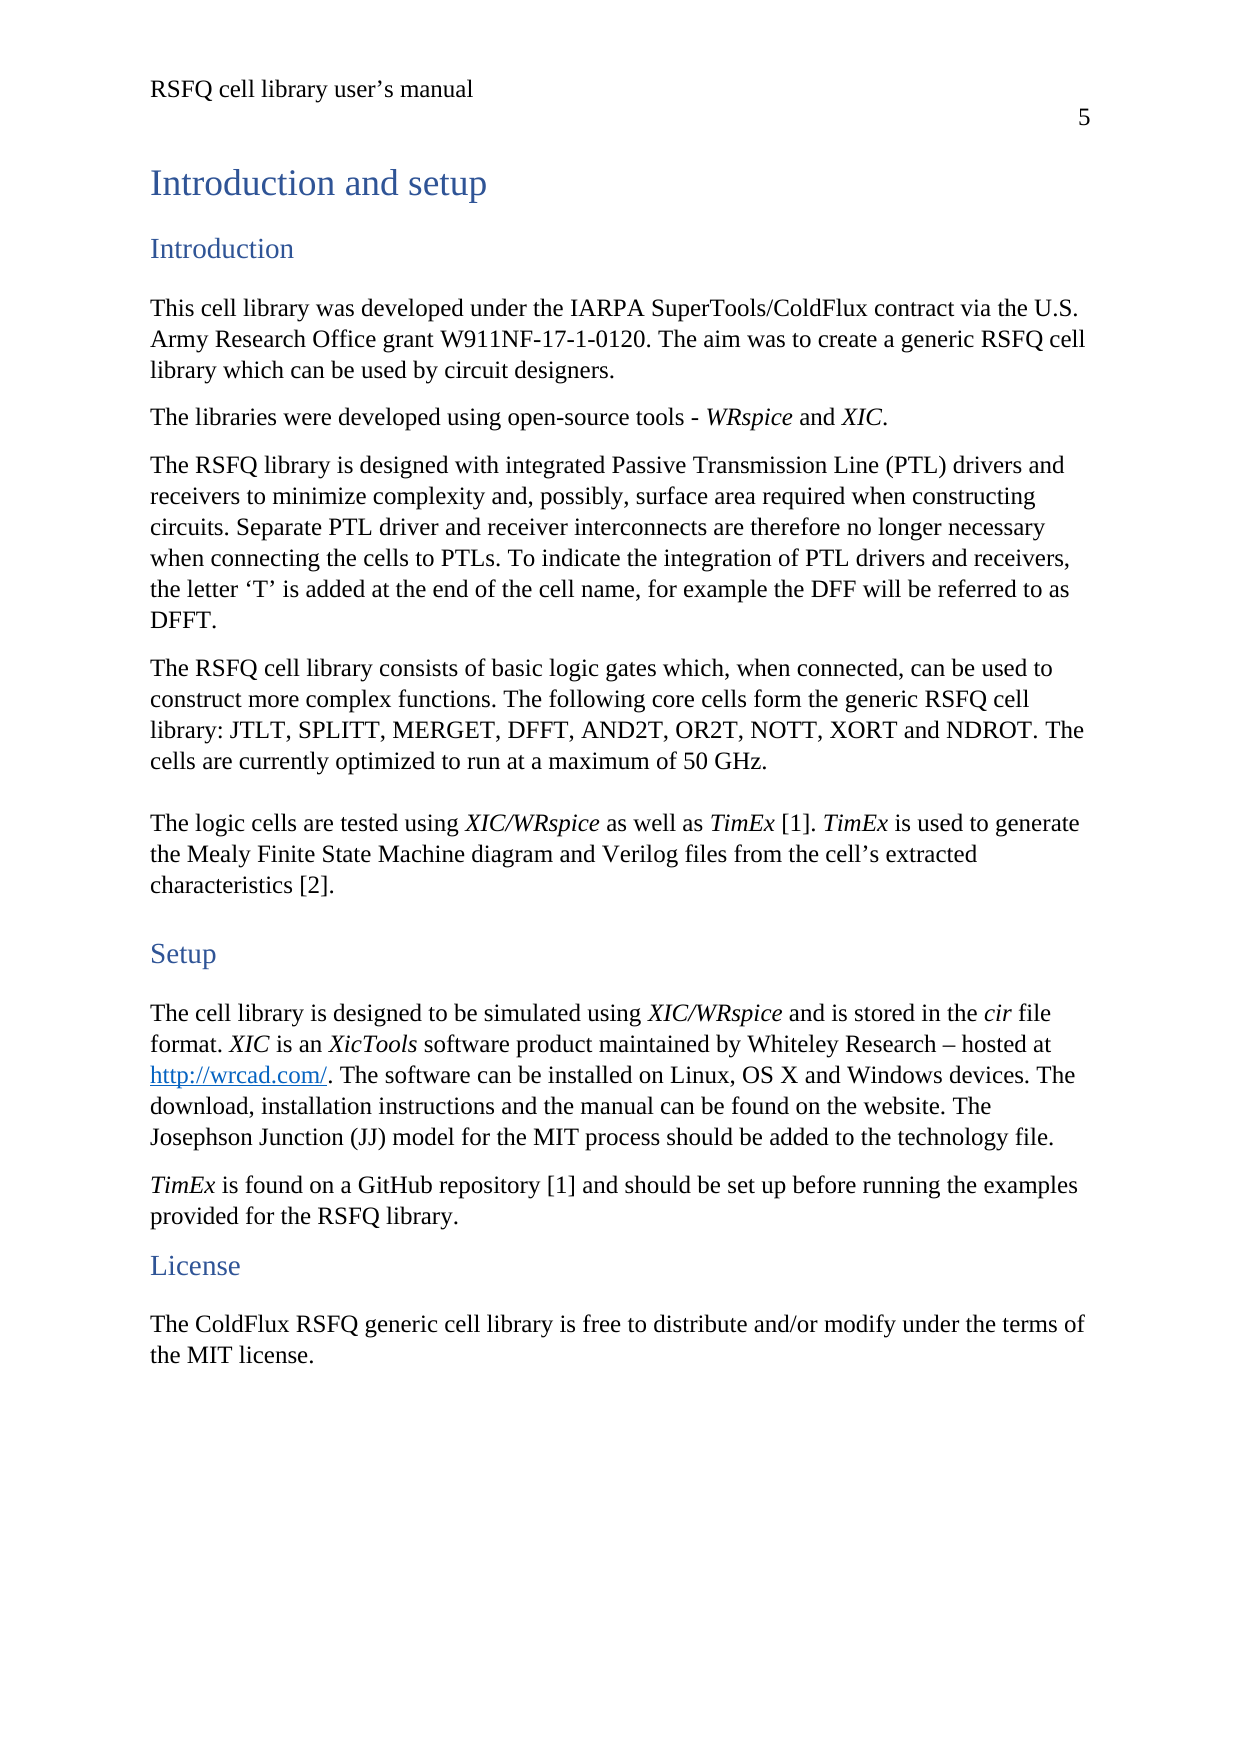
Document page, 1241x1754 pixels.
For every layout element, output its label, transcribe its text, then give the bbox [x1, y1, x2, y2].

subtitle Setup [150, 937, 1090, 970]
text The ColdFlux RSFQ generic cell library is free to distribute and/or modify under the terms of the MIT license. [150, 1309, 1090, 1369]
text The cell library is designed to be simulated using XIC/WRspice and is stored in the cir file format. XIC is an XicTools software product maintained by Whiteley Research – hosted at http://wrcad.com/. The software can be installed on Linux, OS X and Windows devices. The download, installation instructions and the manual can be found on the website. The Josephson Junction (JJ) model for the MIT process should be added to the technology file. [150, 998, 1090, 1151]
text TimEx is found on a GitHub repository and should be set up before running the examples provided for the RSFQ library. [150, 1170, 1090, 1229]
subtitle Introduction [150, 232, 1090, 265]
text The logic cells are tested using XIC/WRspice as well as TimEx . TimEx is used to generate the Mealy Finite State Machine diagram and Verilog files from the cell’s extracted characteristics . [150, 808, 1090, 899]
subtitle License [150, 1248, 1090, 1282]
subtitle Introduction and setup [150, 160, 1090, 203]
text The libraries were developed using open-source tools - WRspice and XIC. [150, 402, 1090, 431]
text The RSFQ library is designed with integrated Passive Transmission Line (PTL) drivers and receivers to minimize complexity and, possibly, surface area required when constructing circuits. Separate PTL driver and receiver interconnects are therefore no longer necessary when connecting the cells to PTLs. To indicate the integration of PTL drivers and receivers, the letter ‘T’ is added at the end of the cell name, for example the DFF will be referred to as DFFT. [150, 450, 1090, 634]
text This cell library was developed under the IARPA SuperTools/ColdFlux contract via the U.S. Army Research Office grant W911NF-17-1-0120. The aim was to create a generic RSFQ cell library which can be used by circuit designers. [150, 293, 1090, 383]
text The RSFQ cell library consists of basic logic gates which, when connected, can be used to construct more complex functions. The following core cells form the generic RSFQ cell library: JTLT, SPLITT, MERGET, DFFT, AND2T, OR2T, NOTT, XORT and NDROT. The cells are currently optimized to run at a maximum of 50 GHz. [150, 653, 1090, 775]
